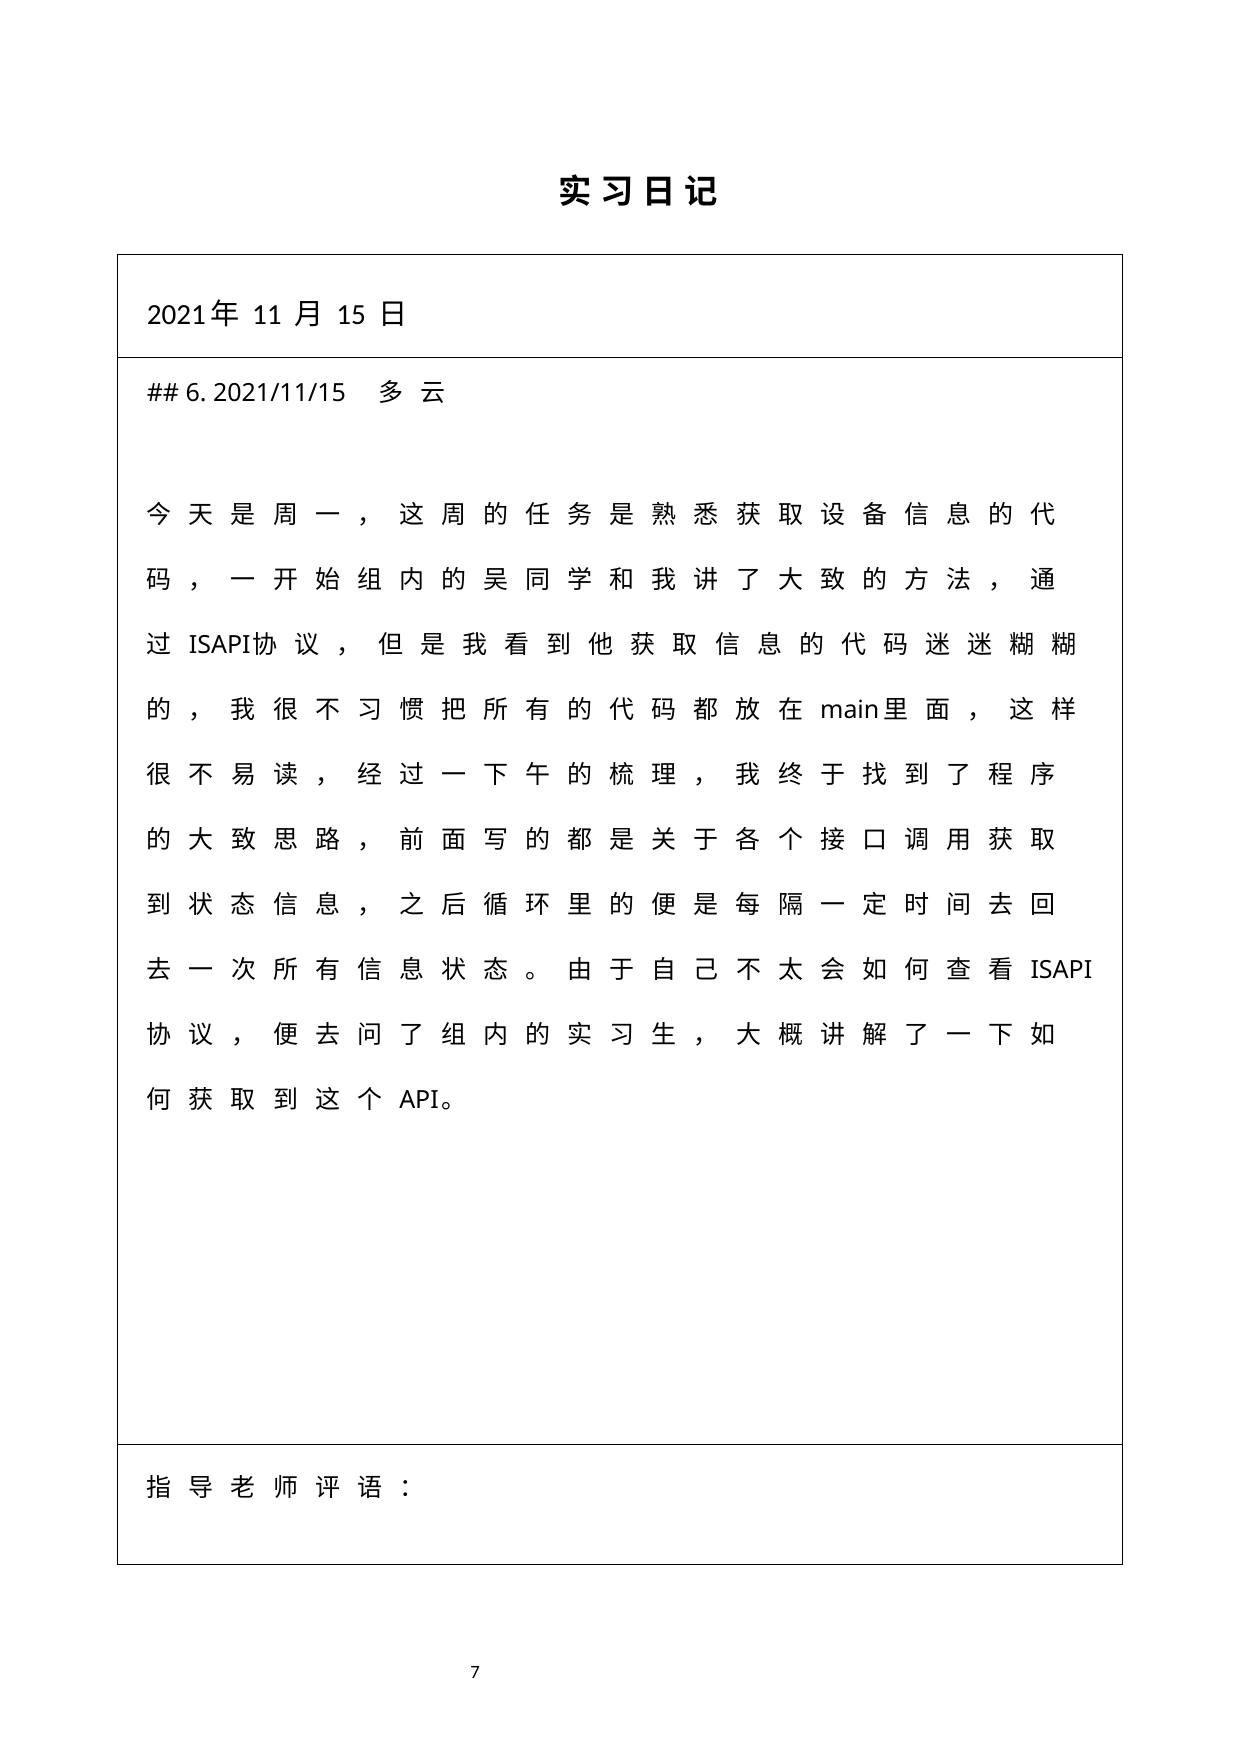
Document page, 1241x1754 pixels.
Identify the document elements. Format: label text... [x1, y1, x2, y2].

table_header ## 6. 2021/11/15 多云 今天是周一，这周的任务是熟悉获取设备信息的代码，一开始组内的吴同学和我讲了大致的方法，通过ISAPI协议，但是我看到他获取信息的代码迷迷糊糊的，我很不习惯把所有的代码都放在main里面，这样很不易读，经过一下午的梳理，我终于找到了程序的大致思路，前面写的都是关于各个接口调用获取到状态信息，之后循环里的便是每隔一定时间去回去一次所有信息状态。由于自己不太会如何查看ISAPI协议，便去问了组内的实习生，大概讲解了一下如何获取到这个API。 [118, 255, 1122, 357]
text 实习日记 [126, 156, 1114, 221]
table_header ## 6. 2021/11/15 多云 今天是周一，这周的任务是熟悉获取设备信息的代码，一开始组内的吴同学和我讲了大致的方法，通过ISAPI协议，但是我看到他获取信息的代码迷迷糊糊的，我很不习惯把所有的代码都放在main里面，这样很不易读，经过一下午的梳理，我终于找到了程序的大致思路，前面写的都是关于各个接口调用获取到状态信息，之后循环里的便是每隔一定时间去回去一次所有信息状态。由于自己不太会如何查看ISAPI协议，便去问了组内的实习生，大概讲解了一下如何获取到这个API。 [118, 358, 1122, 1443]
table_cell 指导老师评语： [118, 1445, 1122, 1564]
